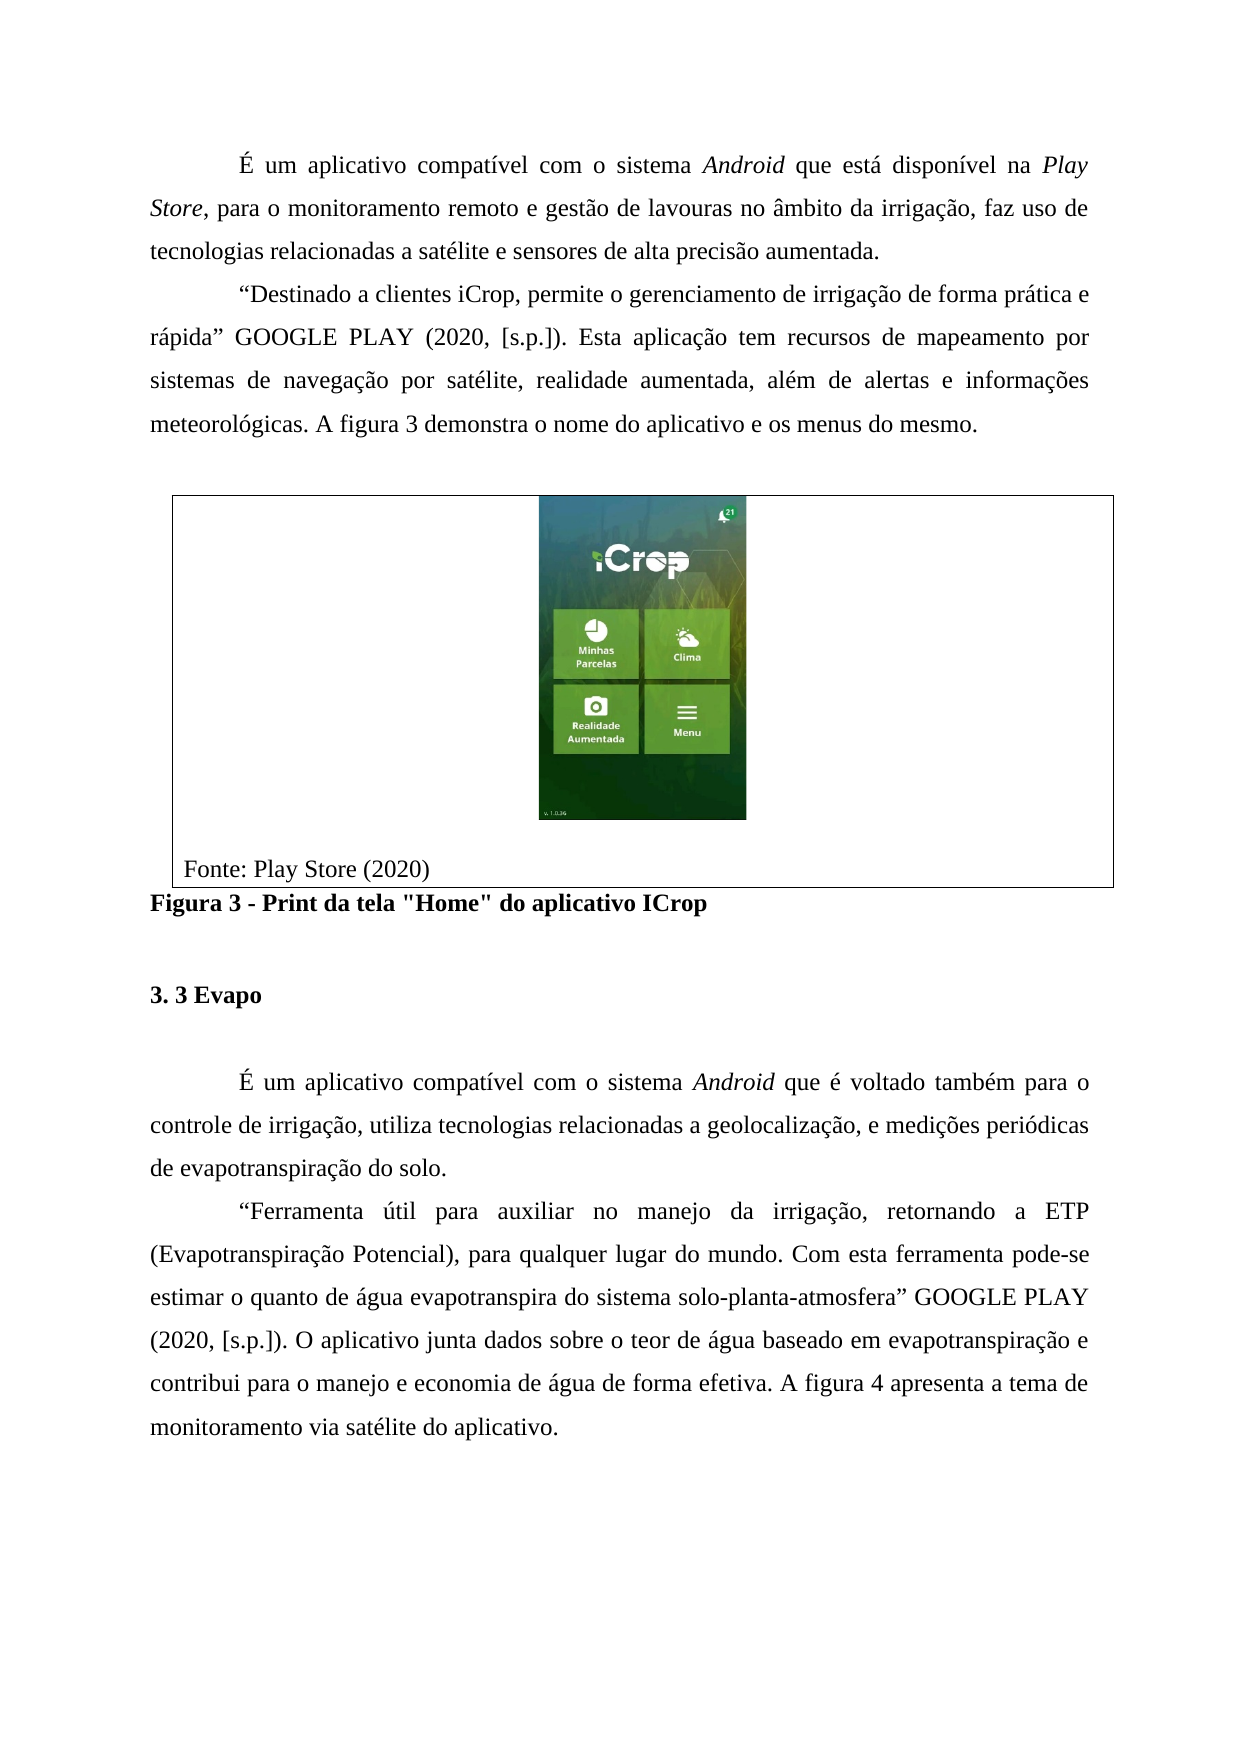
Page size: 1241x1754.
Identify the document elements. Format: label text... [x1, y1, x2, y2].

text “Destinado a clientes iCrop, permite o gerenciamento de irrigação de forma prática e rápida” GOOGLE PLAY (2020, [s.p.]). Esta aplicação tem recursos de mapeamento por sistemas de navegação por satélite, realidade aumentada, além de alertas e informações meteorológicas. A figura 3 demonstra o nome do aplicativo e os menus do mesmo. [150, 279, 1090, 437]
text É um aplicativo compatível com o sistema Android que está disponível na Play Store, para o monitoramento remoto e gestão de lavouras no âmbito da irrigação, faz uso de tecnologias relacionadas a satélite e sensores de alta precisão aumentada. [150, 150, 1090, 265]
table_header Fonte: Play Store (2020) [173, 496, 1113, 887]
picture [538, 496, 747, 820]
text Figura 3 - Print da tela "Home" do aplicativo ICrop [150, 888, 1090, 916]
text 3. 3 Evapo [150, 980, 1090, 1009]
text É um aplicativo compatível com o sistema Android que é voltado também para o controle de irrigação, utiliza tecnologias relacionadas a geolocalização, e medições periódicas de evapotranspiração do solo. [150, 1067, 1090, 1182]
text “Ferramenta útil para auxiliar no manejo da irrigação, retornando a ETP (Evapotranspiração Potencial), para qualquer lugar do mundo. Com esta ferramenta pode-se estimar o quanto de água evapotranspira do sistema solo-planta-atmosfera” GOOGLE PLAY (2020, [s.p.]). O aplicativo junta dados sobre o teor de água baseado em evapotranspiração e contribui para o manejo e economia de água de forma efetiva. A figura 4 apresenta a tema de monitoramento via satélite do aplicativo. [150, 1196, 1090, 1440]
